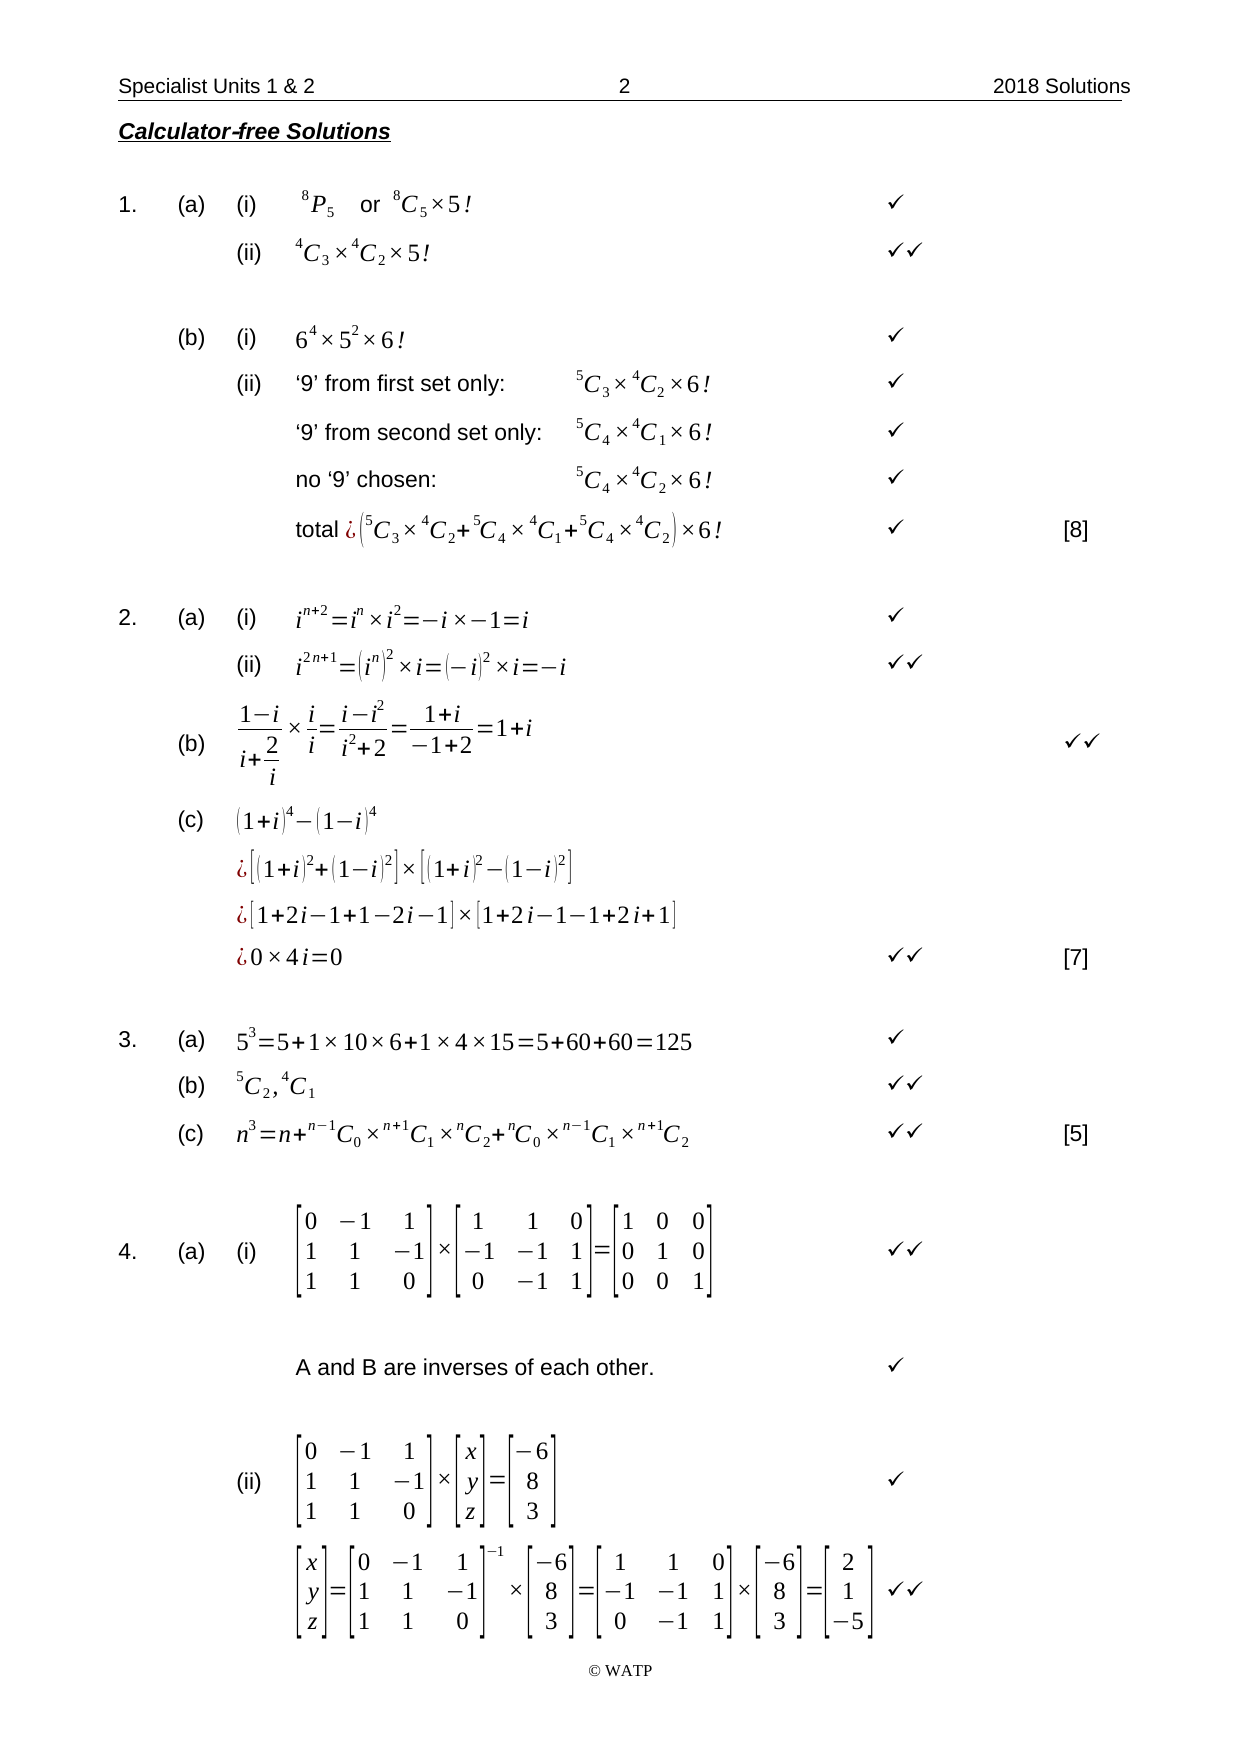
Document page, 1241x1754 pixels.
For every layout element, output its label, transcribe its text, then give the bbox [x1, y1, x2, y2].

text (ii) [118, 234, 1122, 269]
text A and B are inverses of each other. [118, 1354, 1122, 1381]
text (c) [118, 803, 1122, 836]
text (ii) [118, 1433, 1122, 1529]
text (ii) [118, 646, 1122, 683]
text (b) [118, 1068, 1122, 1103]
text 1. (a) (i) or [118, 186, 1122, 221]
text (c) [5] [118, 1116, 1122, 1151]
text ‘9’ from second set only: [118, 414, 1122, 449]
text no ‘9’ chosen: [118, 462, 1122, 497]
text (b) [118, 696, 1122, 790]
text (b) (i) [118, 322, 1122, 353]
text 2. (a) (i) [118, 601, 1122, 633]
text total [8] [118, 510, 1122, 549]
text Calculatorfree Solutions [118, 118, 1122, 144]
text 4. (a) (i) [118, 1203, 1122, 1299]
text [7] [118, 943, 1122, 971]
text 3. (a) [118, 1023, 1122, 1055]
text (ii) ‘9’ from first set only: [118, 366, 1122, 401]
